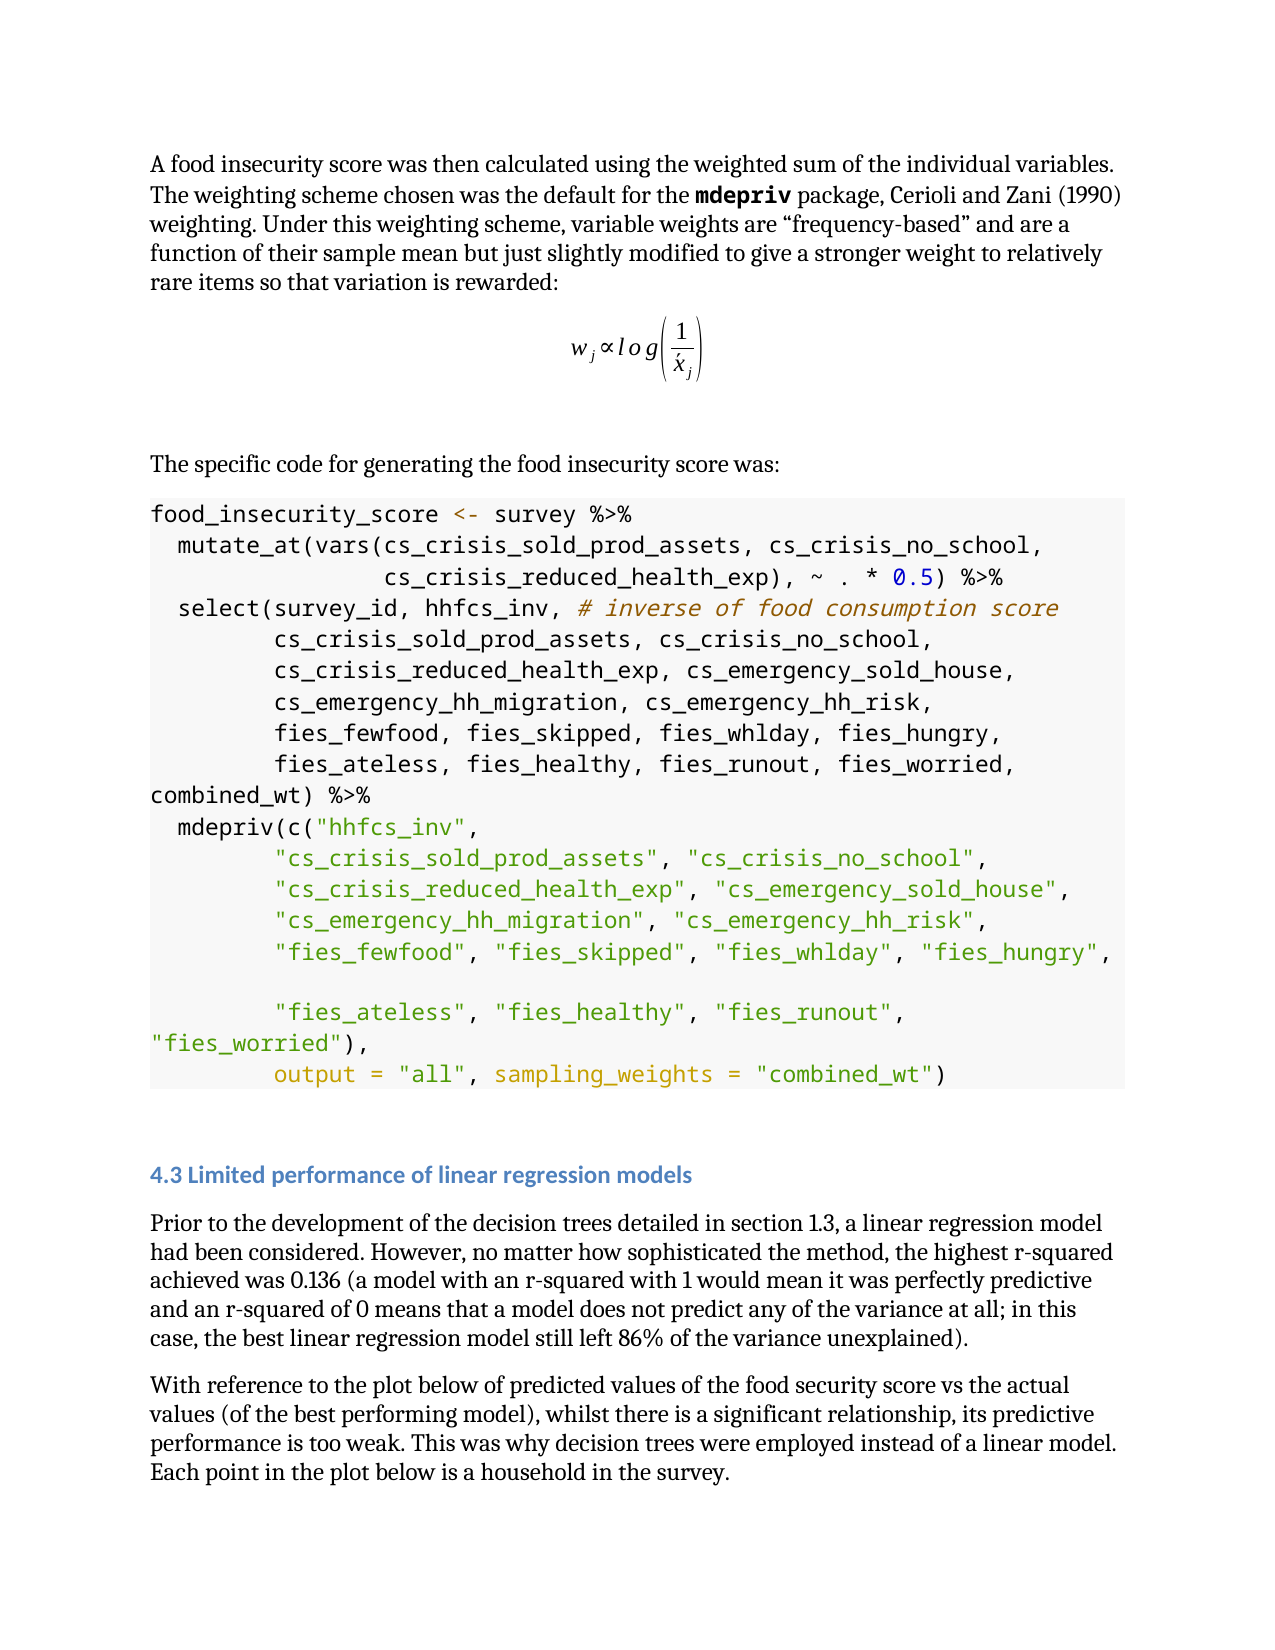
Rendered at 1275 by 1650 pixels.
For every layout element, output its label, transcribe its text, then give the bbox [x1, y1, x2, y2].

text With reference to the plot below of predicted values of the food security score vs the actual values (of the best performing model), whilst there is a significant relationship, its predictive performance is too weak. This was why decision trees were employed instead of a linear model. Each point in the plot below is a household in the survey. [150, 1371, 1125, 1486]
subtitle 4.3 Limited performance of linear regression models [150, 1159, 1125, 1190]
text The specific code for generating the food insecurity score was: [150, 450, 1125, 479]
text food_insecurity_score <- survey %>% mutate_at(vars(cs_crisis_sold_prod_assets, cs_crisis_no_school, cs_crisis_reduced_health_exp), ~ . * 0.5) %>% select(survey_id, hhfcs_inv, # inverse of food consumption score cs_crisis_sold_prod_assets, cs_crisis_no_school, cs_crisis_reduced_health_exp, cs_emergency_sold_house, cs_emergency_hh_migration, cs_emergency_hh_risk, fies_fewfood, fies_skipped, fies_whlday, fies_hungry, fies_ateless, fies_healthy, fies_runout, fies_worried, combined_wt) %>% mdepriv(c("hhfcs_inv", "cs_crisis_sold_prod_assets", "cs_crisis_no_school", "cs_crisis_reduced_health_exp", "cs_emergency_sold_house", "cs_emergency_hh_migration", "cs_emergency_hh_risk", "fies_fewfood", "fies_skipped", "fies_whlday", "fies_hungry", "fies_ateless", "fies_healthy", "fies_runout", "fies_worried"), output = "all", sampling_weights = "combined_wt") [150, 498, 1125, 1089]
text A food insecurity score was then calculated using the weighted sum of the individual variables. The weighting scheme chosen was the default for the mdepriv package, Cerioli and Zani (1990) weighting. Under this weighting scheme, variable weights are “frequency-based” and are a function of their sample mean but just slightly modified to give a stronger weight to relatively rare items so that variation is rewarded: [150, 150, 1125, 296]
text Prior to the development of the decision trees detailed in section 1.3, a linear regression model had been considered. However, no matter how sophisticated the method, the highest r-squared achieved was 0.136 (a model with an r-squared with 1 would mean it was perfectly predictive and an r-squared of 0 means that a model does not predict any of the variance at all; in this case, the best linear regression model still left 86% of the variance unexplained). [150, 1209, 1125, 1353]
